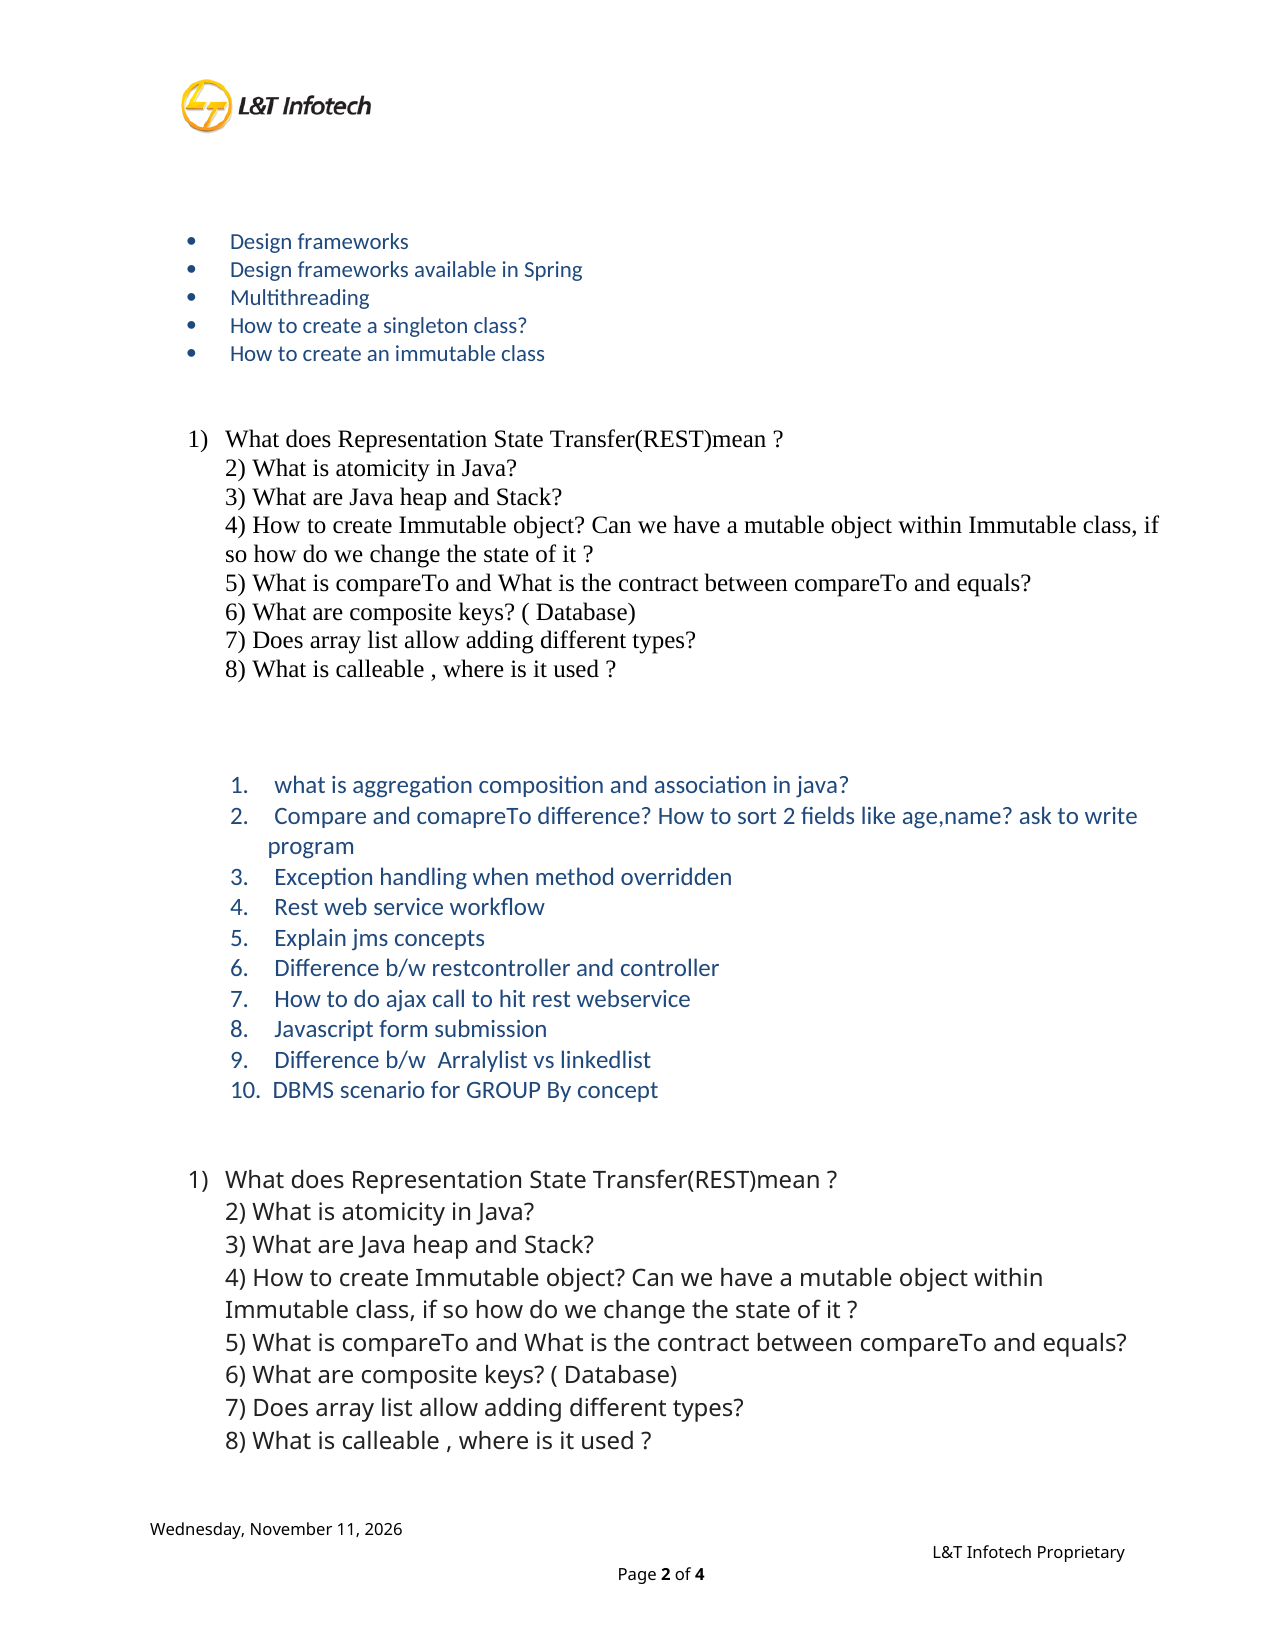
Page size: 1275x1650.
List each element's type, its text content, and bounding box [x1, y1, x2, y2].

list What does Representation State Transfer(REST)mean ? 2) What is atomicity in Java? 3) What are Java heap and Stack? 4) How to create Immutable object? Can we have a mutable object within Immutable class, if so how do we change the state of it ? 5) What is compareTo and What is the contract between compareTo and equals? 6) What are composite keys? ( Database) 7) Does array list allow adding different types? 8) What is calleable , where is it used ? [517, 424, 1172, 683]
text  How to create an immutable class [187, 339, 1172, 367]
text  Multithreading [187, 283, 1172, 311]
list What does Representation State Transfer(REST)mean ? 2) What is atomicity in Java? 3) What are Java heap and Stack? 4) How to create Immutable object? Can we have a mutable object within Immutable class, if so how do we change the state of it ? 5) What is compareTo and What is the contract between compareTo and equals? 6) What are composite keys? ( Database) 7) Does array list allow adding different types? 8) What is calleable , where is it used ? [187, 1163, 1172, 1456]
picture [177, 75, 377, 137]
text 2. Compare and comapreTo difference? How to sort 2 fields like age,name? ask to write program [230, 800, 1172, 861]
text  Design frameworks available in Spring [187, 255, 1172, 283]
text 10. DBMS scenario for GROUP By concept [230, 1074, 1172, 1105]
text 6. Difference b/w restcontroller and controller [230, 952, 1172, 983]
text  Design frameworks [187, 227, 1172, 255]
text 4. Rest web service workflow [230, 891, 1172, 922]
text 7. How to do ajax call to hit rest webservice [230, 983, 1172, 1013]
text 9. Difference b/w Arralylist vs linkedlist [230, 1044, 1172, 1074]
text  How to create a singleton class? [187, 311, 1172, 339]
text 3. Exception handling when method overridden [230, 861, 1172, 891]
text 5. Explain jms concepts [230, 922, 1172, 952]
text 8. Javascript form submission [230, 1013, 1172, 1044]
text 1. what is aggregation composition and association in java? [230, 769, 1172, 800]
